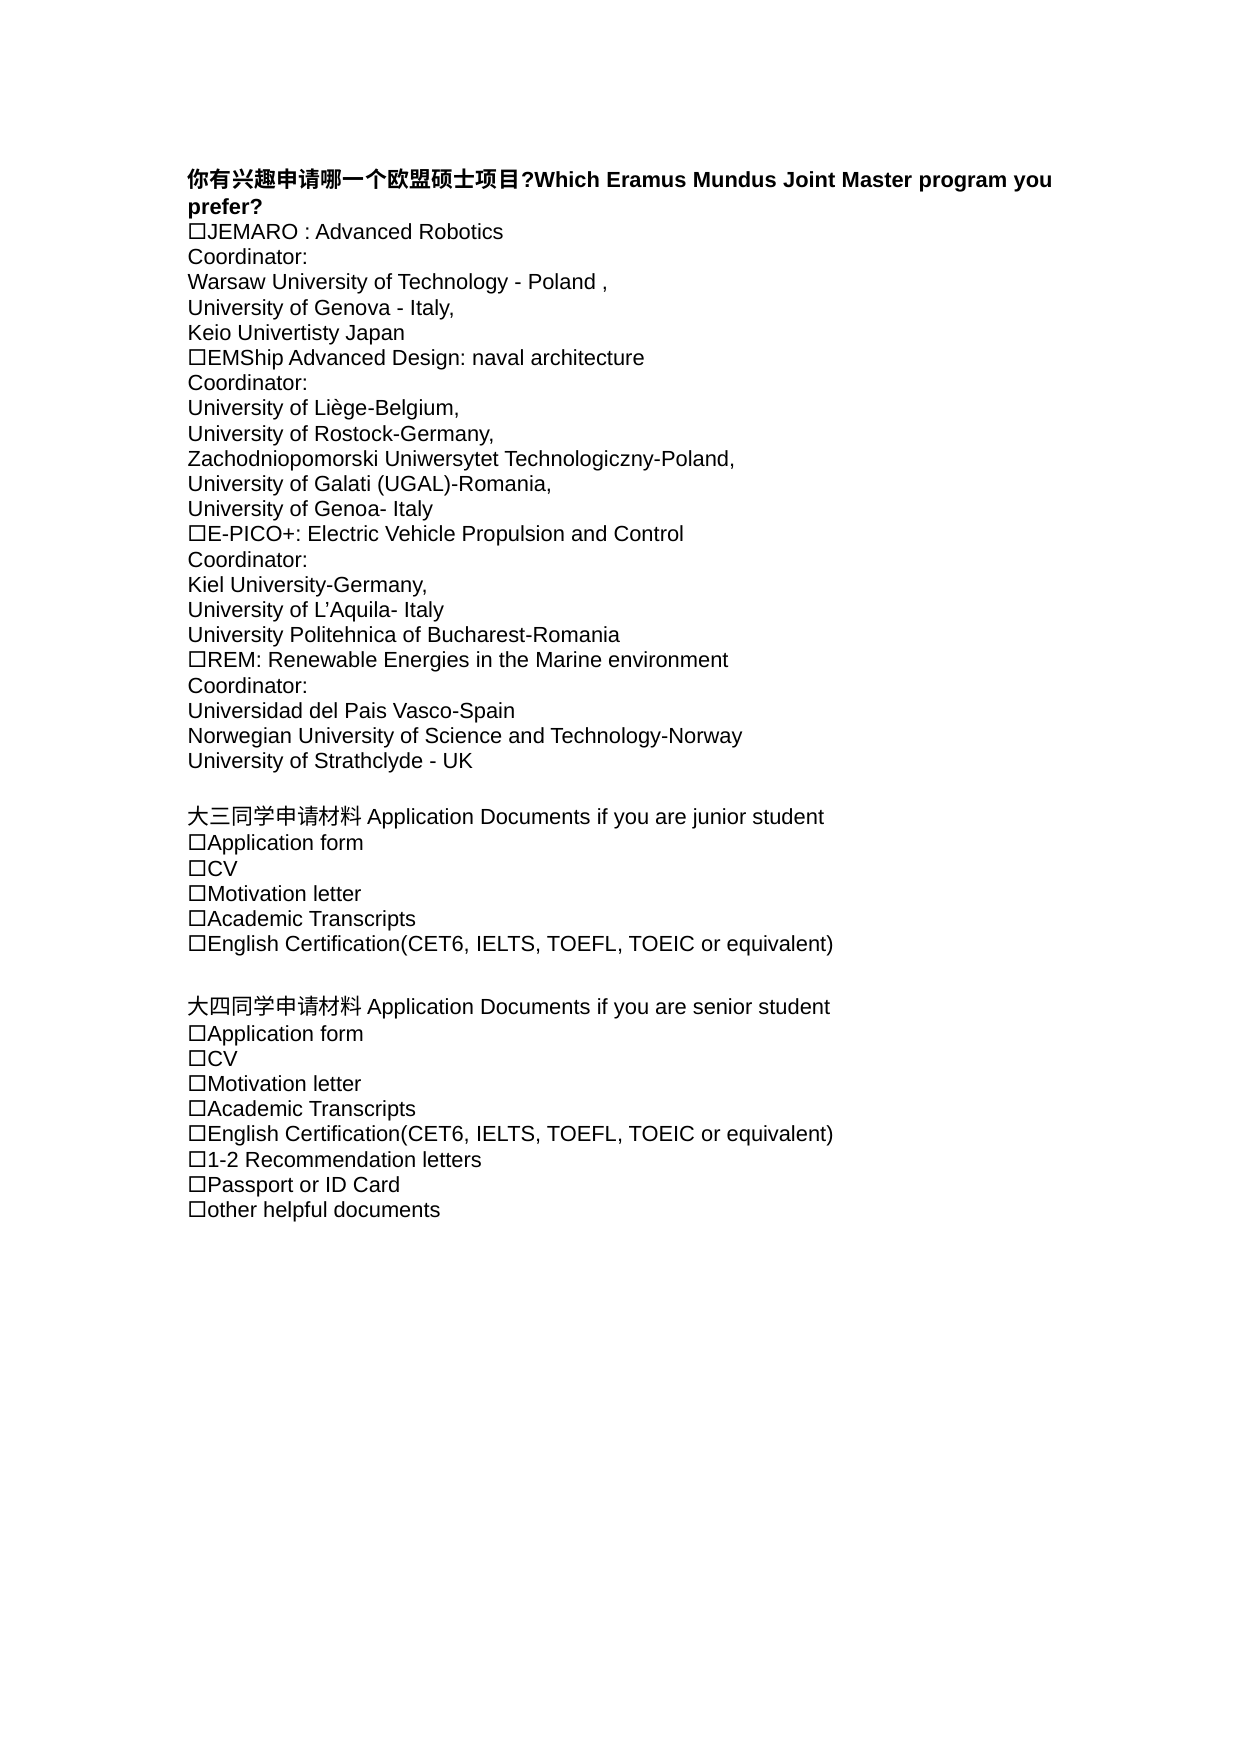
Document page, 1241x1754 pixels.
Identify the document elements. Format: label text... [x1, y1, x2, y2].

text Motivation letter [187, 881, 1053, 906]
text other helpful documents [187, 1197, 1053, 1222]
text University of Liège-Belgium, [187, 395, 1053, 421]
text University of Strathclyde - UK [187, 748, 1053, 773]
text Academic Transcripts [187, 1096, 1053, 1121]
text University Politehnica of Bucharest-Romania [187, 622, 1053, 647]
text Application form [187, 1021, 1053, 1046]
text 你有兴趣申请哪一个欧盟硕士项目?Which Eramus Mundus Joint Master program you prefer? [187, 162, 1053, 219]
text CV [187, 1046, 1053, 1071]
text E-PICO+: Electric Vehicle Propulsion and Control [187, 521, 1053, 547]
text English Certification(CET6, IELTS, TOEFL, TOEIC or equivalent) [187, 931, 1053, 956]
text University of Genova - Italy, [187, 294, 1053, 320]
text Zachodniopomorski Uniwersytet Technologiczny-Poland, [187, 446, 1053, 471]
text Coordinator: [187, 673, 1053, 698]
text REM: Renewable Energies in the Marine environment [187, 647, 1053, 673]
text Coordinator: [187, 244, 1053, 269]
text 大三同学申请材料Application Documents if you are junior student [187, 773, 1053, 830]
text Passport or ID Card [187, 1172, 1053, 1197]
text Academic Transcripts [187, 906, 1053, 931]
text Keio Univertisty Japan [187, 320, 1053, 345]
text Warsaw University of Technology - Poland , [187, 269, 1053, 294]
text University of L’Aquila- Italy [187, 597, 1053, 622]
text 1-2 Recommendation letters [187, 1147, 1053, 1172]
text Universidad del Pais Vasco-Spain [187, 698, 1053, 723]
text Coordinator: [187, 547, 1053, 572]
text 大四同学申请材料Application Documents if you are senior student [187, 989, 1053, 1021]
text University of Galati (UGAL)-Romania, [187, 471, 1053, 496]
text Application form [187, 830, 1053, 856]
text Coordinator: [187, 370, 1053, 395]
text EMShip Advanced Design: naval architecture [187, 345, 1053, 370]
text Norwegian University of Science and Technology-Norway [187, 723, 1053, 748]
text University of Rostock-Germany, [187, 421, 1053, 446]
text CV [187, 856, 1053, 881]
text University of Genoa- Italy [187, 496, 1053, 521]
text Kiel University-Germany, [187, 572, 1053, 597]
text JEMARO : Advanced Robotics [187, 219, 1053, 244]
text Motivation letter [187, 1071, 1053, 1096]
text English Certification(CET6, IELTS, TOEFL, TOEIC or equivalent) [187, 1121, 1053, 1147]
